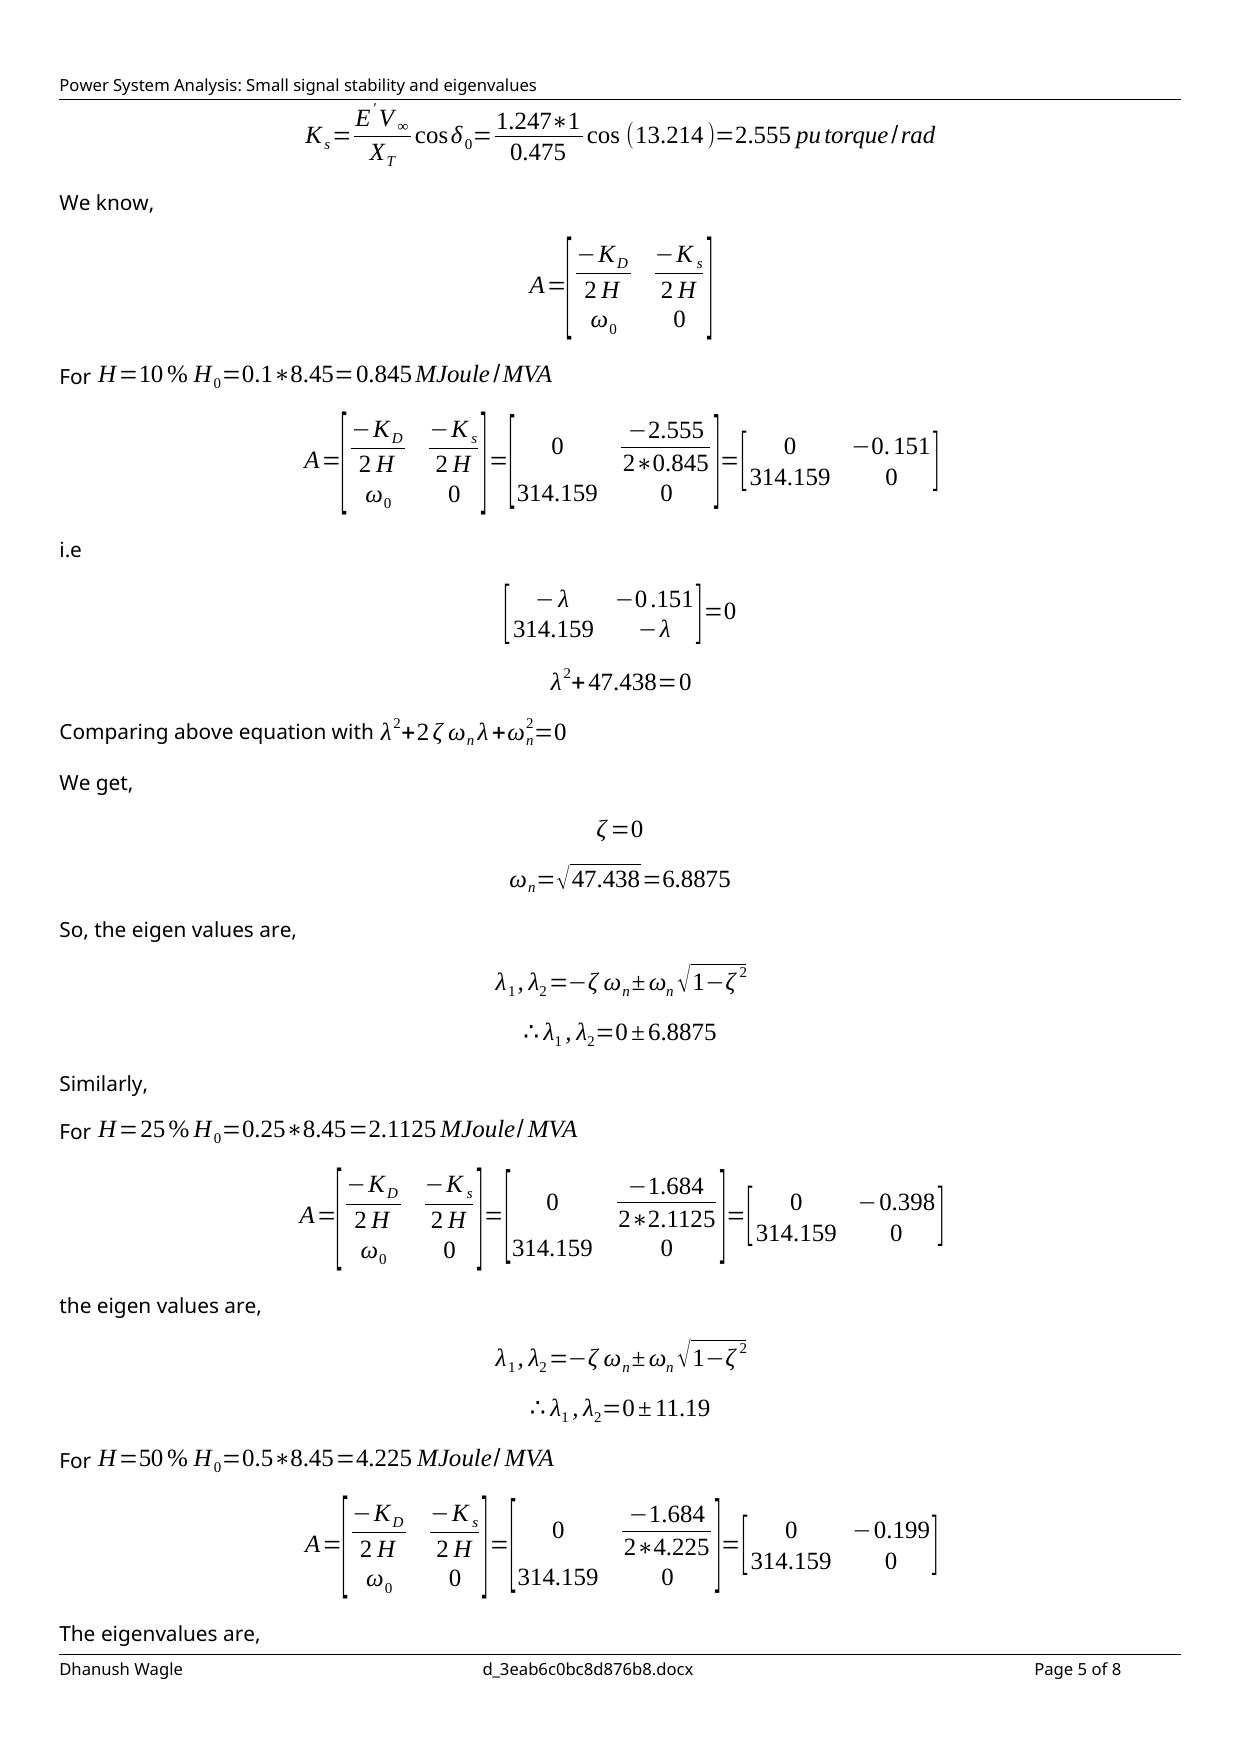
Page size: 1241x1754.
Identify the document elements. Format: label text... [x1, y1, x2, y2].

text i.e [59, 535, 1181, 563]
text We get, [59, 768, 1181, 796]
text the eigen values are, [59, 1291, 1181, 1319]
text So, the eigen values are, [59, 915, 1181, 943]
text We know, [59, 188, 1181, 217]
text The eigenvalues are, [59, 1619, 1181, 1648]
text For [59, 1444, 1181, 1476]
text Comparing above equation with [59, 714, 1181, 749]
text For [59, 1116, 1181, 1147]
text For [59, 360, 1181, 392]
text Similarly, [59, 1069, 1181, 1097]
